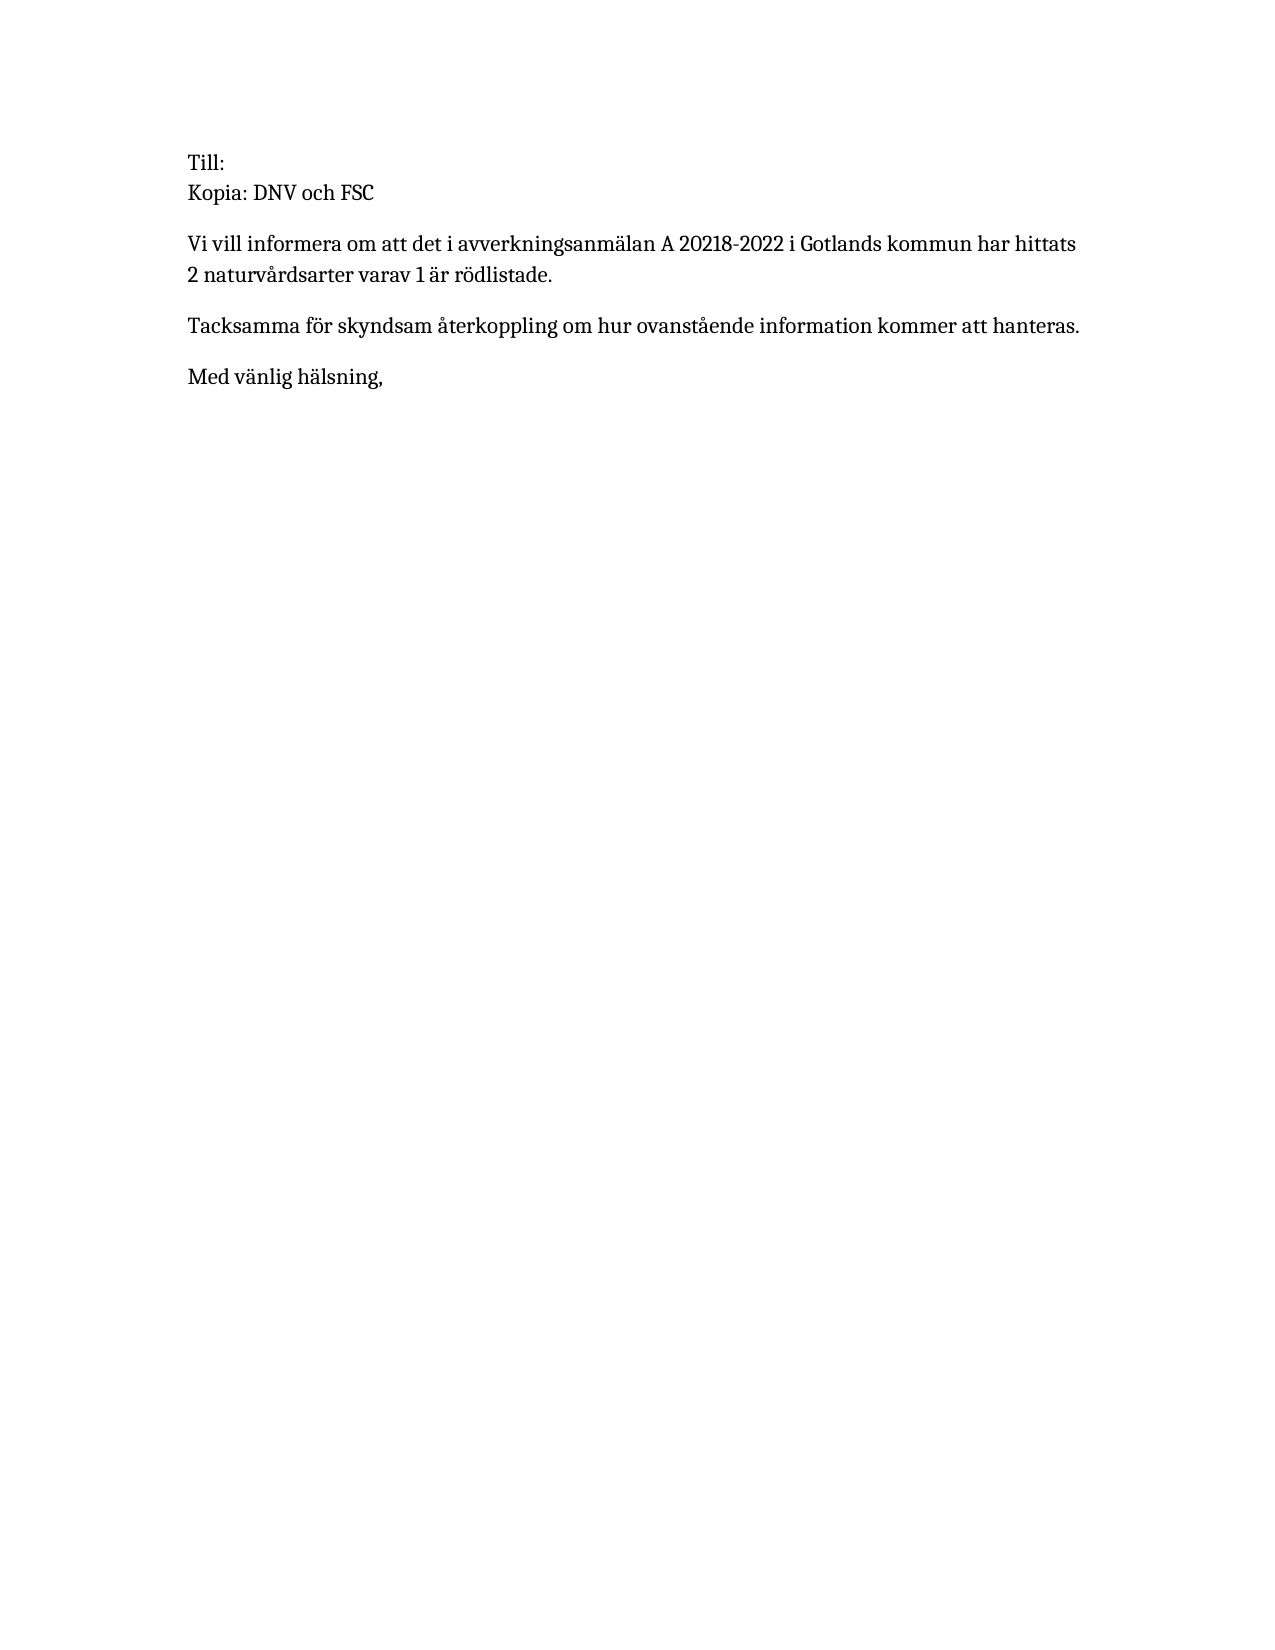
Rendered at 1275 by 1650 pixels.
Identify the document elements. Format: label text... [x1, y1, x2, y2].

text Till: Kopia: DNV och FSC [187, 150, 1087, 207]
text Vi vill informera om att det i avverkningsanmälan A 20218-2022 i Gotlands kommun har hittats 2 naturvårdsarter varav 1 är rödlistade. [187, 231, 1087, 288]
text Med vänlig hälsning, [187, 363, 1087, 420]
text Tacksamma för skyndsam återkoppling om hur ovanstående information kommer att hanteras. [187, 312, 1087, 339]
